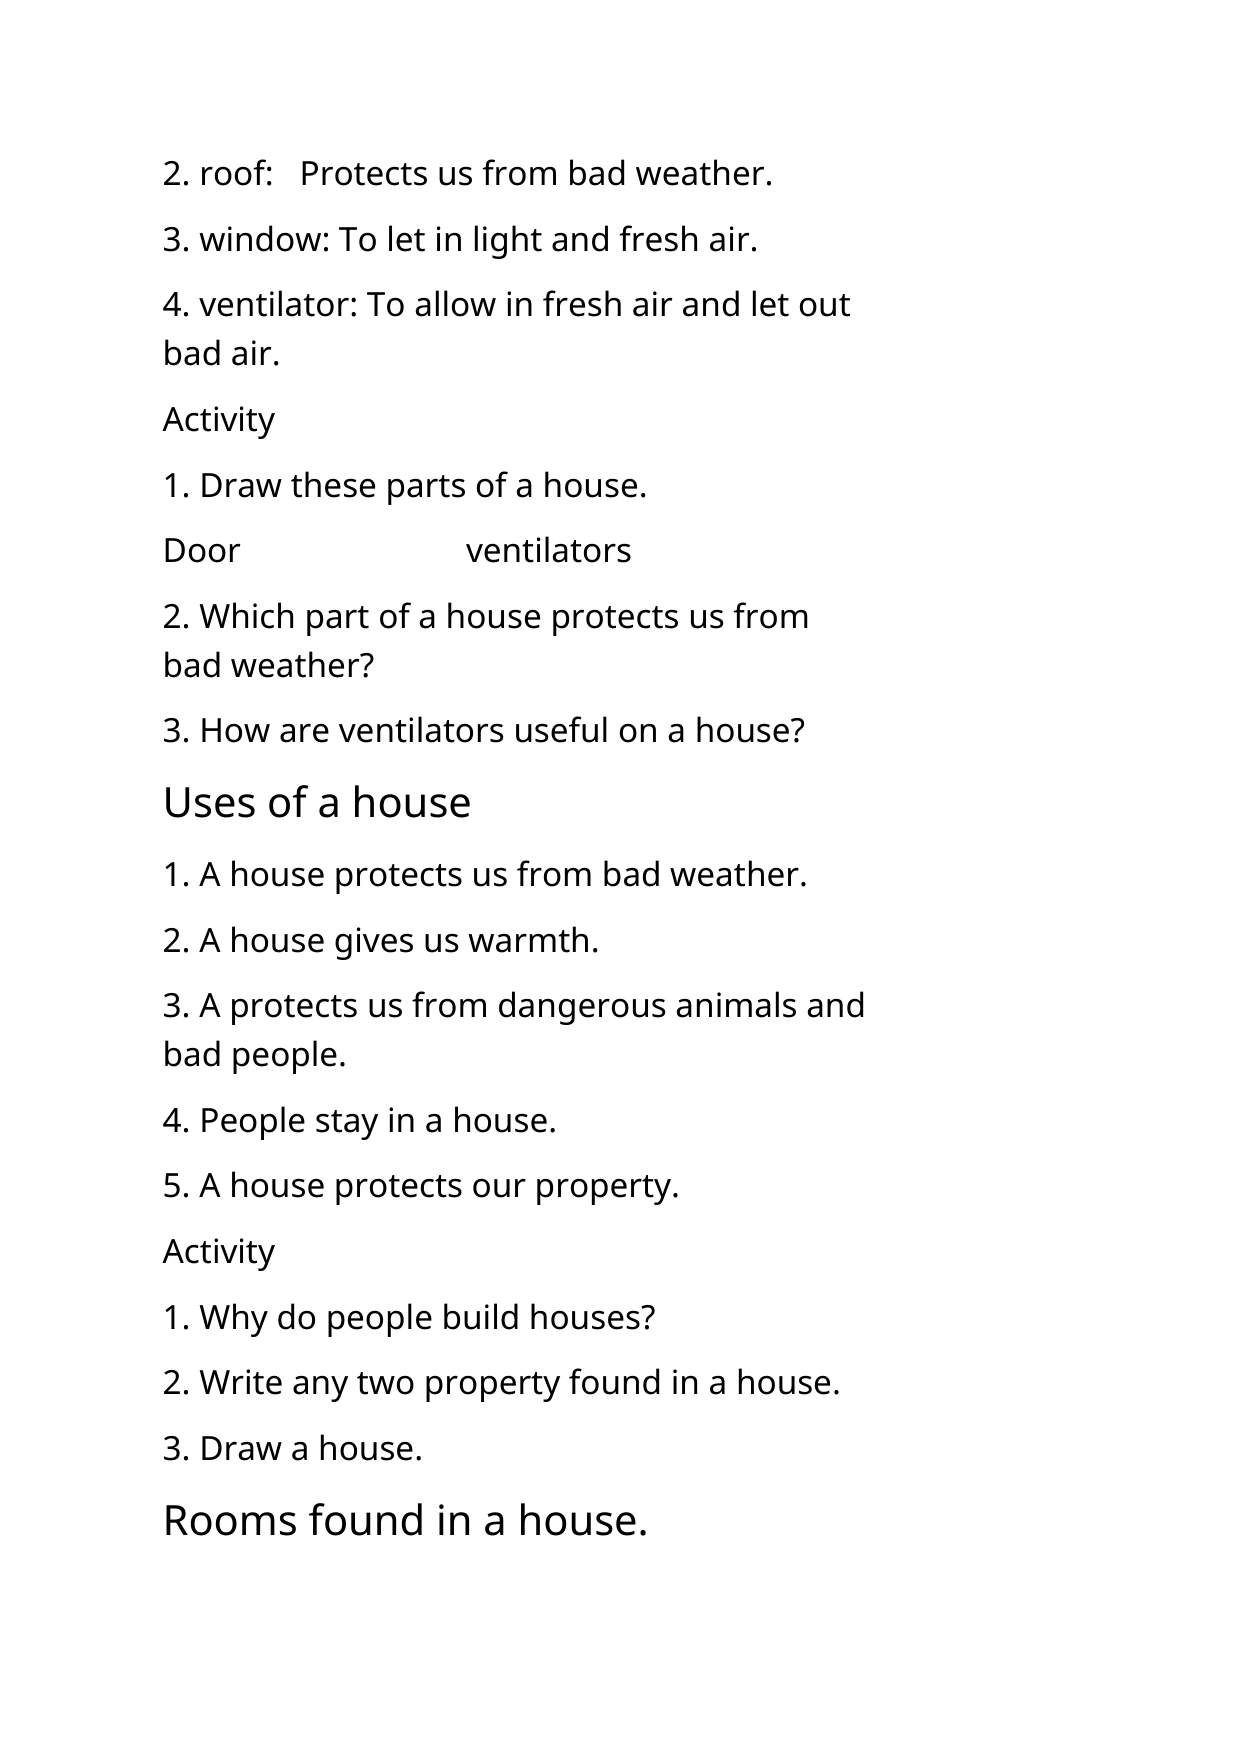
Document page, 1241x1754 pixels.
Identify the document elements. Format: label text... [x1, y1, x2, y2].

text 3. How are ventilators useful on a house? [162, 707, 867, 753]
text Rooms found in a house. [162, 1490, 867, 1547]
text 4. ventilator: To allow in fresh air and let out bad air. [162, 281, 867, 376]
text Activity [162, 396, 867, 441]
text 3. A protects us from dangerous animals and bad people. [162, 982, 867, 1076]
text 2. Which part of a house protects us from bad weather? [162, 593, 867, 687]
text Door ventilators [162, 527, 867, 572]
text 2. Write any two property found in a house. [162, 1359, 867, 1404]
text Activity [162, 1228, 867, 1273]
text 3. window: To let in light and fresh air. [162, 216, 867, 261]
text 1. A house protects us from bad weather. [162, 851, 867, 896]
text 3. Draw a house. [162, 1425, 867, 1470]
text 5. A house protects our property. [162, 1162, 867, 1208]
text 2. A house gives us warmth. [162, 916, 867, 962]
text 2. roof: Protects us from bad weather. [162, 150, 867, 195]
text 1. Draw these parts of a house. [162, 461, 867, 507]
text 4. People stay in a house. [162, 1097, 867, 1142]
text 1. Why do people build houses? [162, 1293, 867, 1339]
text Uses of a house [162, 773, 867, 830]
